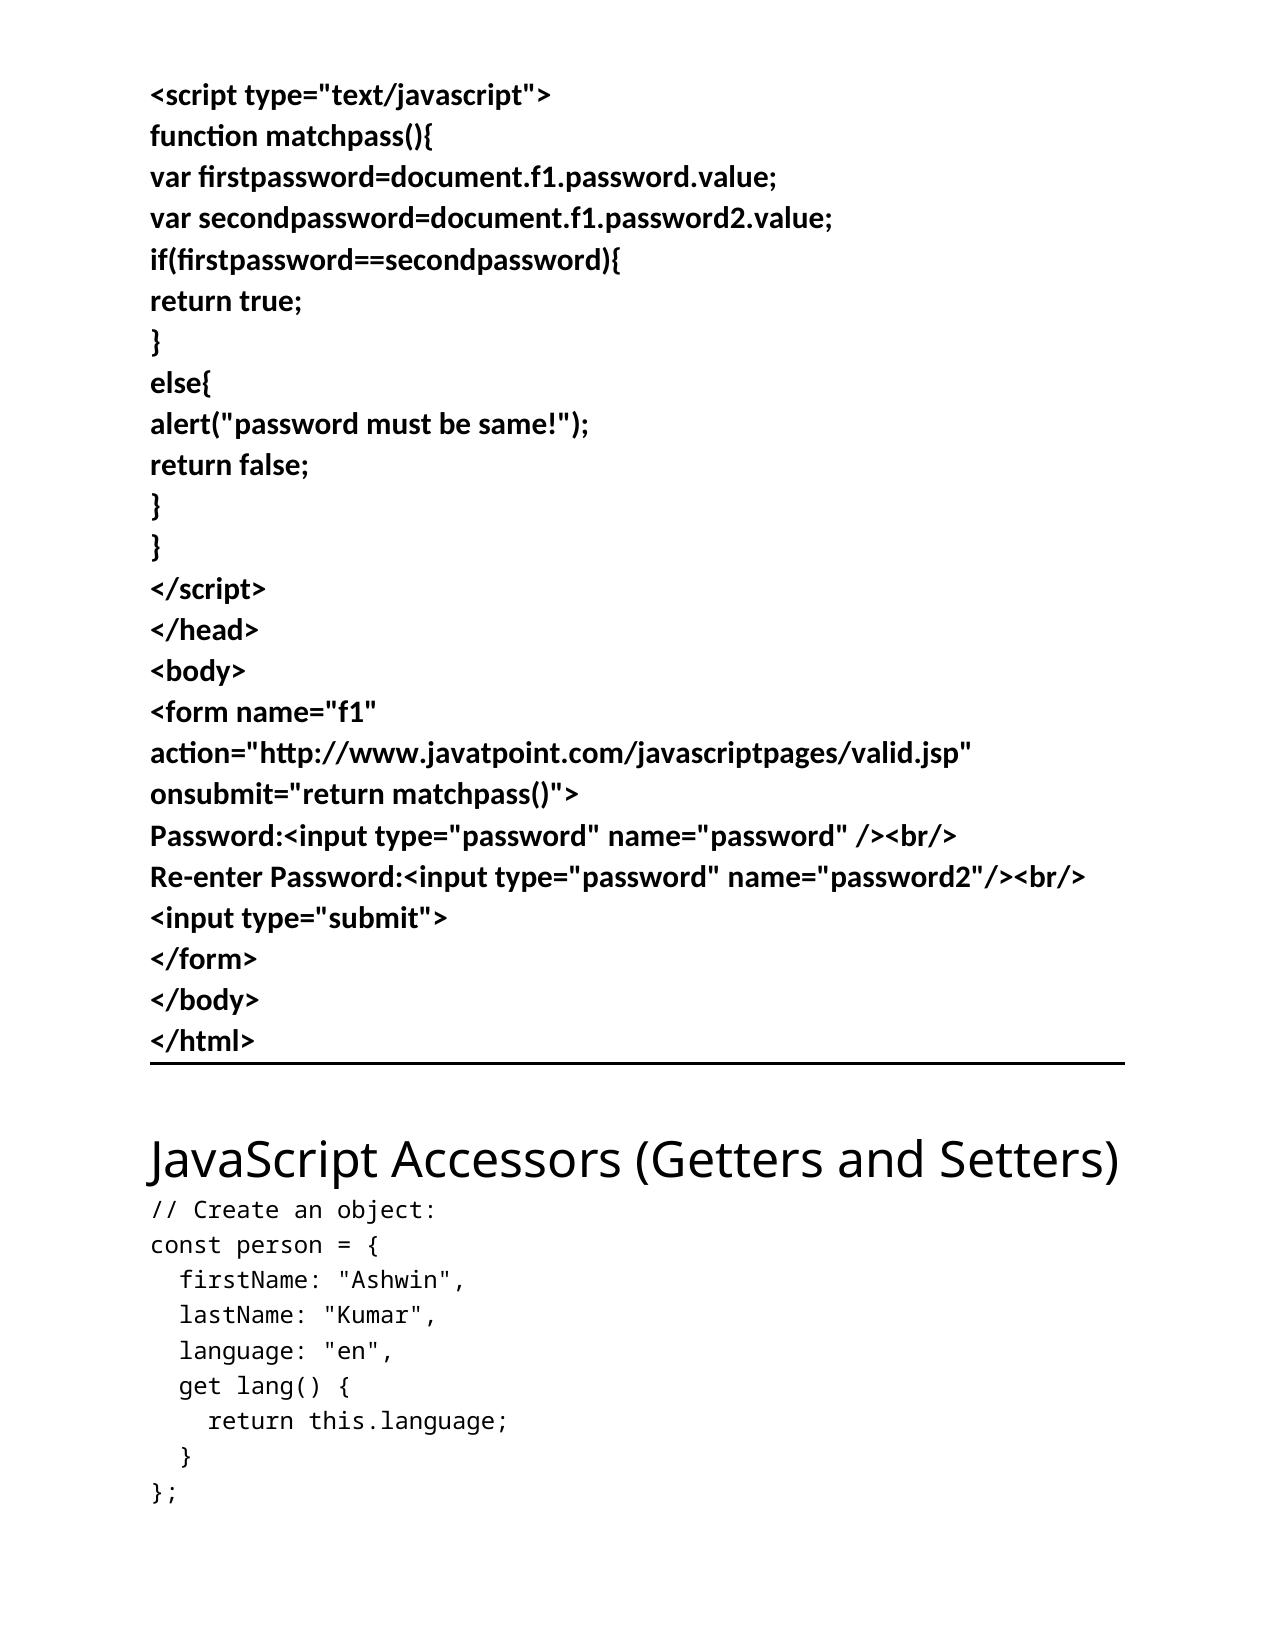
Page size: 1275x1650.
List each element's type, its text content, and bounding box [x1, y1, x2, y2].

text } [150, 486, 1125, 524]
text Re-enter Password:<input type="password" name="password2"/><br/> [150, 857, 1125, 895]
text <input type="submit"> [150, 898, 1125, 936]
text </form> [150, 939, 1125, 977]
text <form name="f1" action="http://www.javatpoint.com/javascriptpages/valid.jsp" onsubmit="return matchpass()"> [150, 692, 1125, 813]
text </script> [150, 569, 1125, 607]
text } [150, 528, 1125, 566]
text Password:<input type="password" name="password" /><br/> [150, 816, 1125, 854]
text return false; [150, 445, 1125, 483]
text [150, 1193, 1125, 1542]
text <body> [150, 651, 1125, 689]
text return true; [150, 281, 1125, 319]
text </body> [150, 980, 1125, 1018]
text var firstpassword=document.f1.password.value; [150, 157, 1125, 195]
text alert("password must be same!"); [150, 404, 1125, 442]
text </head> [150, 610, 1125, 648]
text var secondpassword=document.f1.password2.value; [150, 198, 1125, 237]
text else{ [150, 363, 1125, 401]
subtitle JavaScript Accessors (Getters and Setters) [150, 1124, 1125, 1193]
text if(firstpassword==secondpassword){ [150, 239, 1125, 278]
text function matchpass(){ [150, 116, 1125, 154]
text } [150, 322, 1125, 360]
text </html> [150, 1021, 1125, 1062]
text <script type="text/javascript"> [150, 75, 1125, 113]
